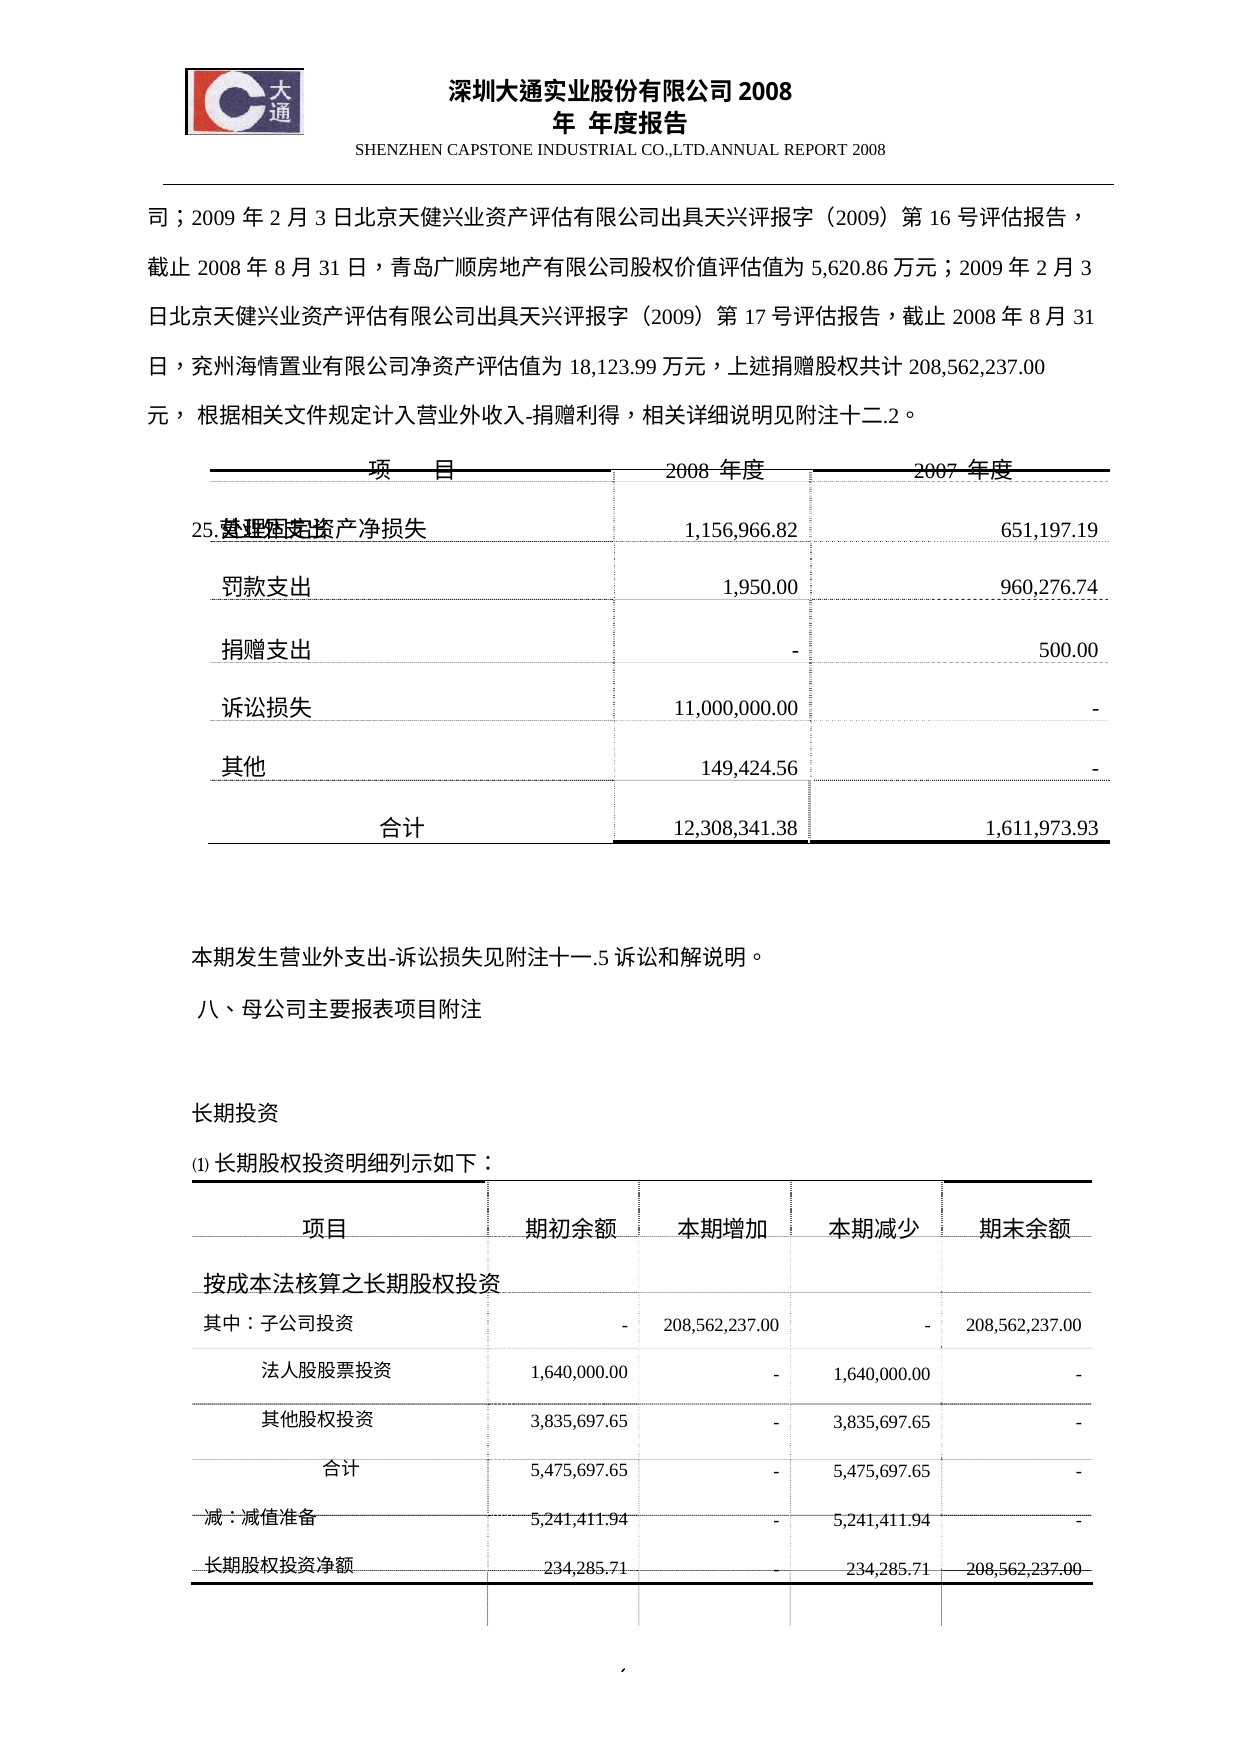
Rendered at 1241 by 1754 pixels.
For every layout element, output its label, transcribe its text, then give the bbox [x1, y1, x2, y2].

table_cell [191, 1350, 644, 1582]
text SHENZHEN CAPSTONE INDUSTRIAL CO.,LTD.ANNUAL REPORT 2008 [133, 139, 1107, 158]
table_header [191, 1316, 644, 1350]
text 日北京天健兴业资产评估有限公司出具天兴评报字（2009）第 17 号评估报告，截止 2008 年 8 月 31 [148, 301, 1109, 331]
picture [207, 470, 1112, 843]
picture [185, 68, 304, 135]
text 25.营业外支出 [191, 513, 1109, 543]
picture [190, 1180, 1094, 1626]
subtitle 深圳大通实业股份有限公司2008年 年度报告 [437, 74, 803, 139]
text 长期投资 [191, 1098, 1109, 1128]
text 八、母公司主要报表项目附注 [198, 994, 1109, 1024]
text 日，兖州海情置业有限公司净资产评估值为 18,123.99 万元，上述捐赠股权共计 208,562,237.00 元， 根据相关文件规定计入营业外收入-捐赠利得，相关详细说明见附注十二.2。 [148, 351, 1094, 429]
text ⑴长期股权投资明细列示如下： [191, 1148, 1109, 1178]
text 司；2009 年 2 月 3 日北京天健兴业资产评估有限公司出具天兴评报字（2009）第 16 号评估报告， [148, 202, 1109, 232]
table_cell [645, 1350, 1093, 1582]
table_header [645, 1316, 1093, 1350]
text 本期发生营业外支出-诉讼损失见附注十一.5 诉讼和解说明。 [191, 942, 1109, 972]
text 截止 2008 年 8 月 31 日，青岛广顺房地产有限公司股权价值评估值为 5,620.86 万元；2009 年 2 月 3 [148, 252, 1109, 282]
